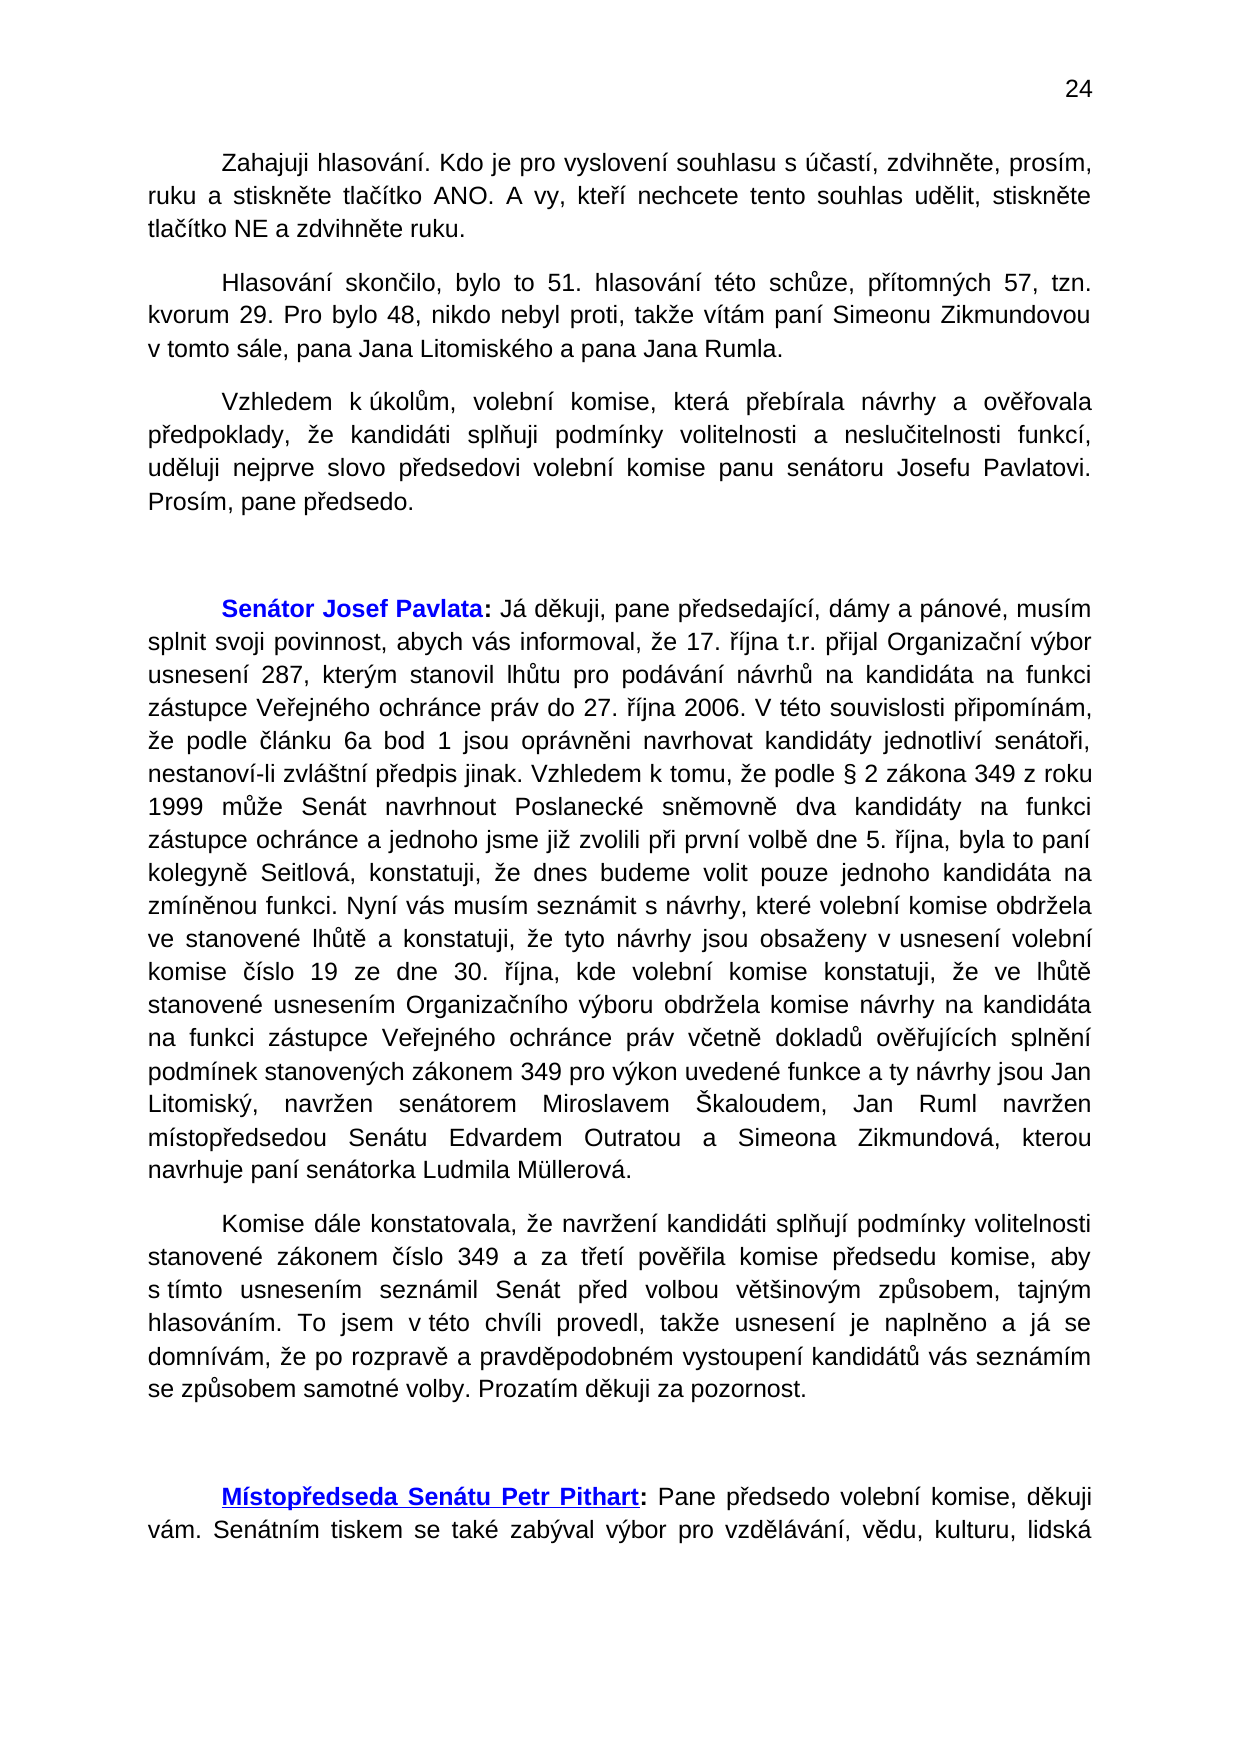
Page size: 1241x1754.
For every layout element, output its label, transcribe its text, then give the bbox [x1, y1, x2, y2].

text Senátor Josef Pavlata: Já děkuji, pane předsedající, dámy a pánové, musím splnit svoji povinnost, abych vás informoval, že 17. října t.r. přijal Organizační výbor usnesení 287, kterým stanovil lhůtu pro podávání návrhů na kandidáta na funkci zástupce Veřejného ochránce práv do 27. října 2006. V této souvislosti připomínám, že podle článku 6a bod 1 jsou oprávněni navrhovat kandidáty jednotliví senátoři, nestanoví-li zvláštní předpis jinak. Vzhledem k tomu, že podle § 2 zákona 349 z roku 1999 může Senát navrhnout Poslanecké sněmovně dva kandidáty na funkci zástupce ochránce a jednoho jsme již zvolili při první volbě dne 5. října, byla to paní kolegyně Seitlová, konstatuji, že dnes budeme volit pouze jednoho kandidáta na zmíněnou funkci. Nyní vás musím seznámit s návrhy, které volební komise obdržela ve stanovené lhůtě a konstatuji, že tyto návrhy jsou obsaženy v usnesení volební komise číslo 19 ze dne 30. října, kde volební komise konstatuji, že ve lhůtě stanovené usnesením Organizačního výboru obdržela komise návrhy na kandidáta na funkci zástupce Veřejného ochránce práv včetně dokladů ověřujících splnění podmínek stanovených zákonem 349 pro výkon uvedené funkce a ty návrhy jsou Jan Litomiský, navržen senátorem Miroslavem Škaloudem, Jan Ruml navržen místopředsedou Senátu Edvardem Outratou a Simeona Zikmundová, kterou navrhuje paní senátorka Ludmila Müllerová. [148, 594, 1093, 1184]
text Zahajuji hlasování. Kdo je pro vyslovení souhlasu s účastí, zdvihněte, prosím, ruku a stiskněte tlačítko ANO. A vy, kteří nechcete tento souhlas udělit, stiskněte tlačítko NE a zdvihněte ruku. [148, 148, 1093, 242]
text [148, 1482, 1093, 1544]
text Komise dále konstatovala, že navržení kandidáti splňují podmínky volitelnosti stanovené zákonem číslo 349 a za třetí pověřila komise předsedu komise, aby s tímto usnesením seznámil Senát před volbou většinovým způsobem, tajným hlasováním. To jsem v této chvíli provedl, takže usnesení je naplněno a já se domnívám, že po rozpravě a pravděpodobném vystoupení kandidátů vás seznámím se způsobem samotné volby. Prozatím děkuji za pozornost. [148, 1209, 1093, 1403]
text Vzhledem k úkolům, volební komise, která přebírala návrhy a ověřovala předpoklady, že kandidáti splňuji podmínky volitelnosti a neslučitelnosti funkcí, uděluji nejprve slovo předsedovi volební komise panu senátoru Josefu Pavlatovi. Prosím, pane předsedo. [148, 387, 1093, 515]
text Hlasování skončilo, bylo to 51. hlasování této schůze, přítomných 57, tzn. kvorum 29. Pro bylo 48, nikdo nebyl proti, takže vítám paní Simeonu Zikmundovou v tomto sále, pana Jana Litomiského a pana Jana Rumla. [148, 267, 1093, 362]
